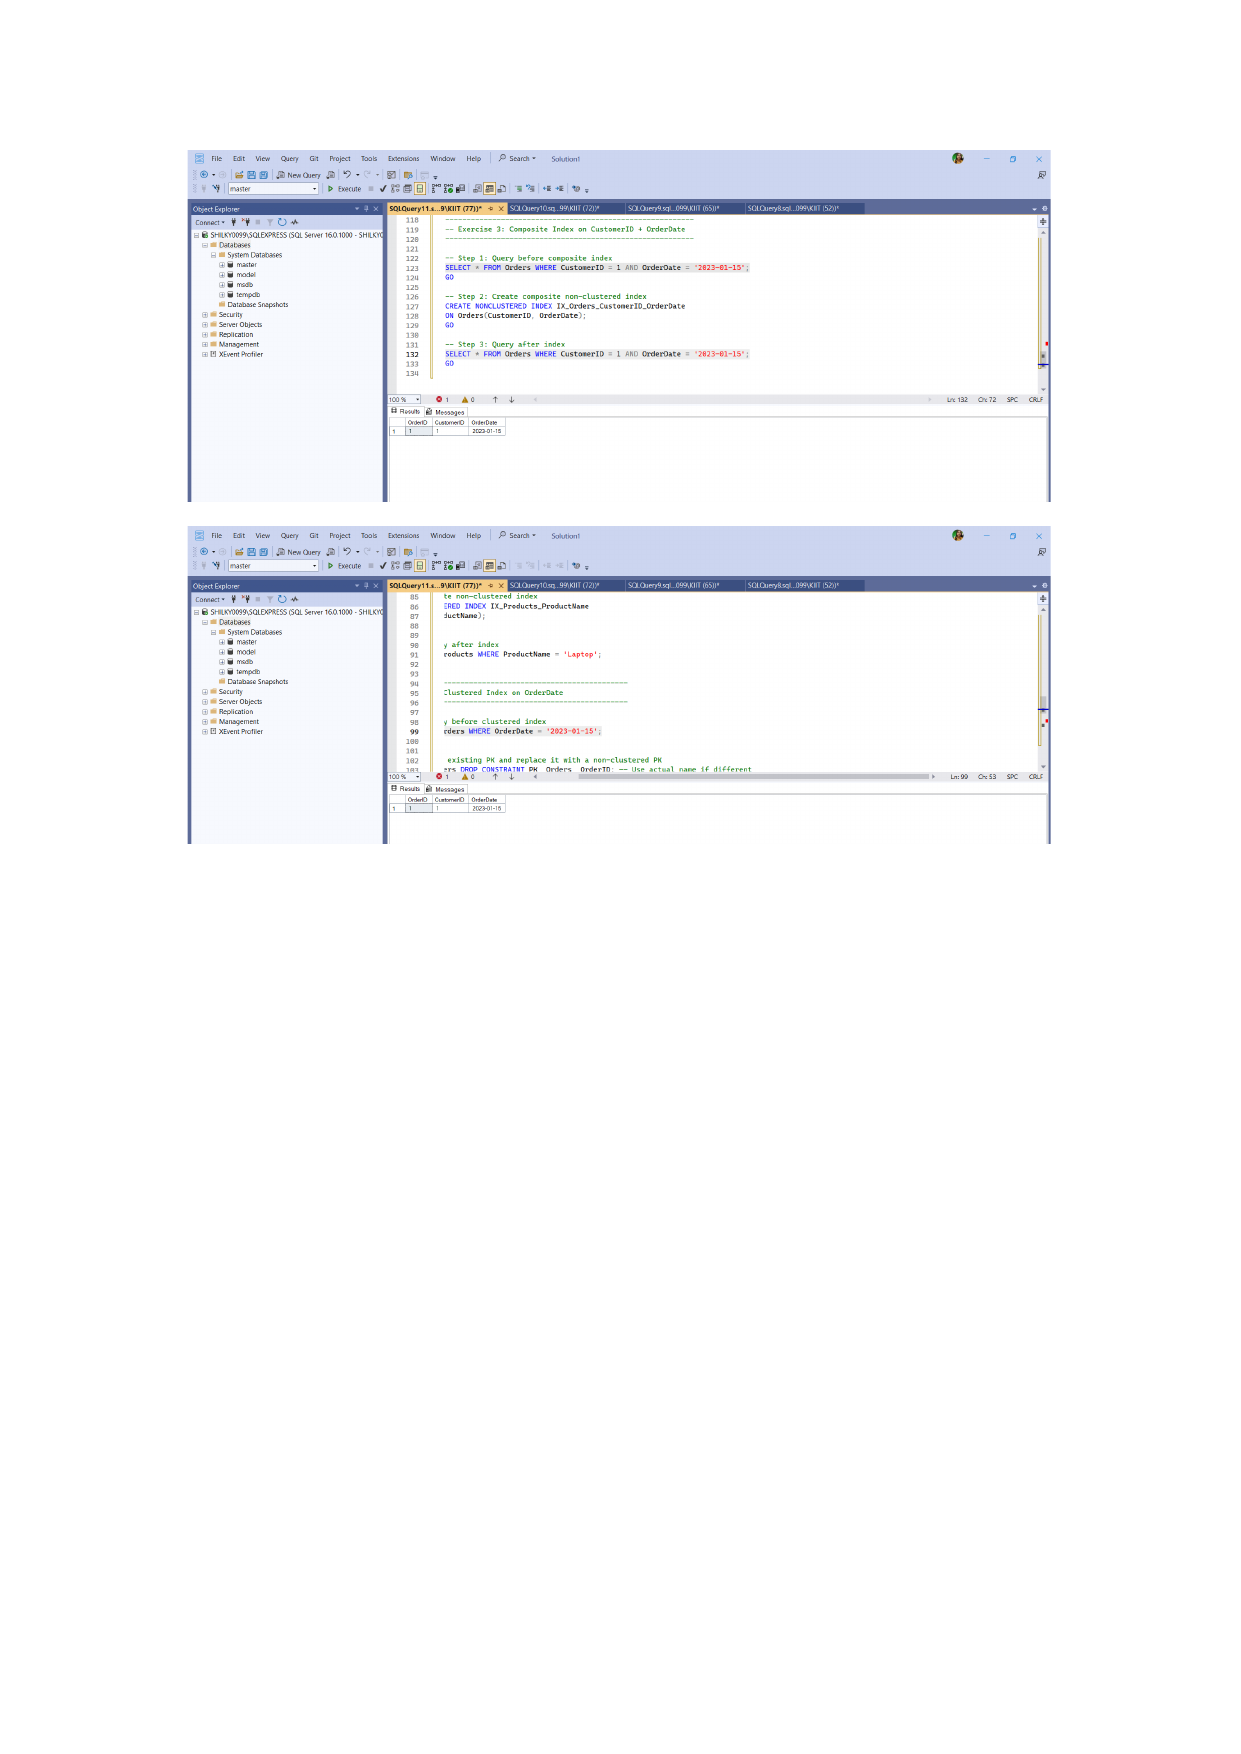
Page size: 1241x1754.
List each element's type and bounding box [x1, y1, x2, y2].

picture [187, 150, 1051, 502]
picture [187, 526, 1051, 844]
